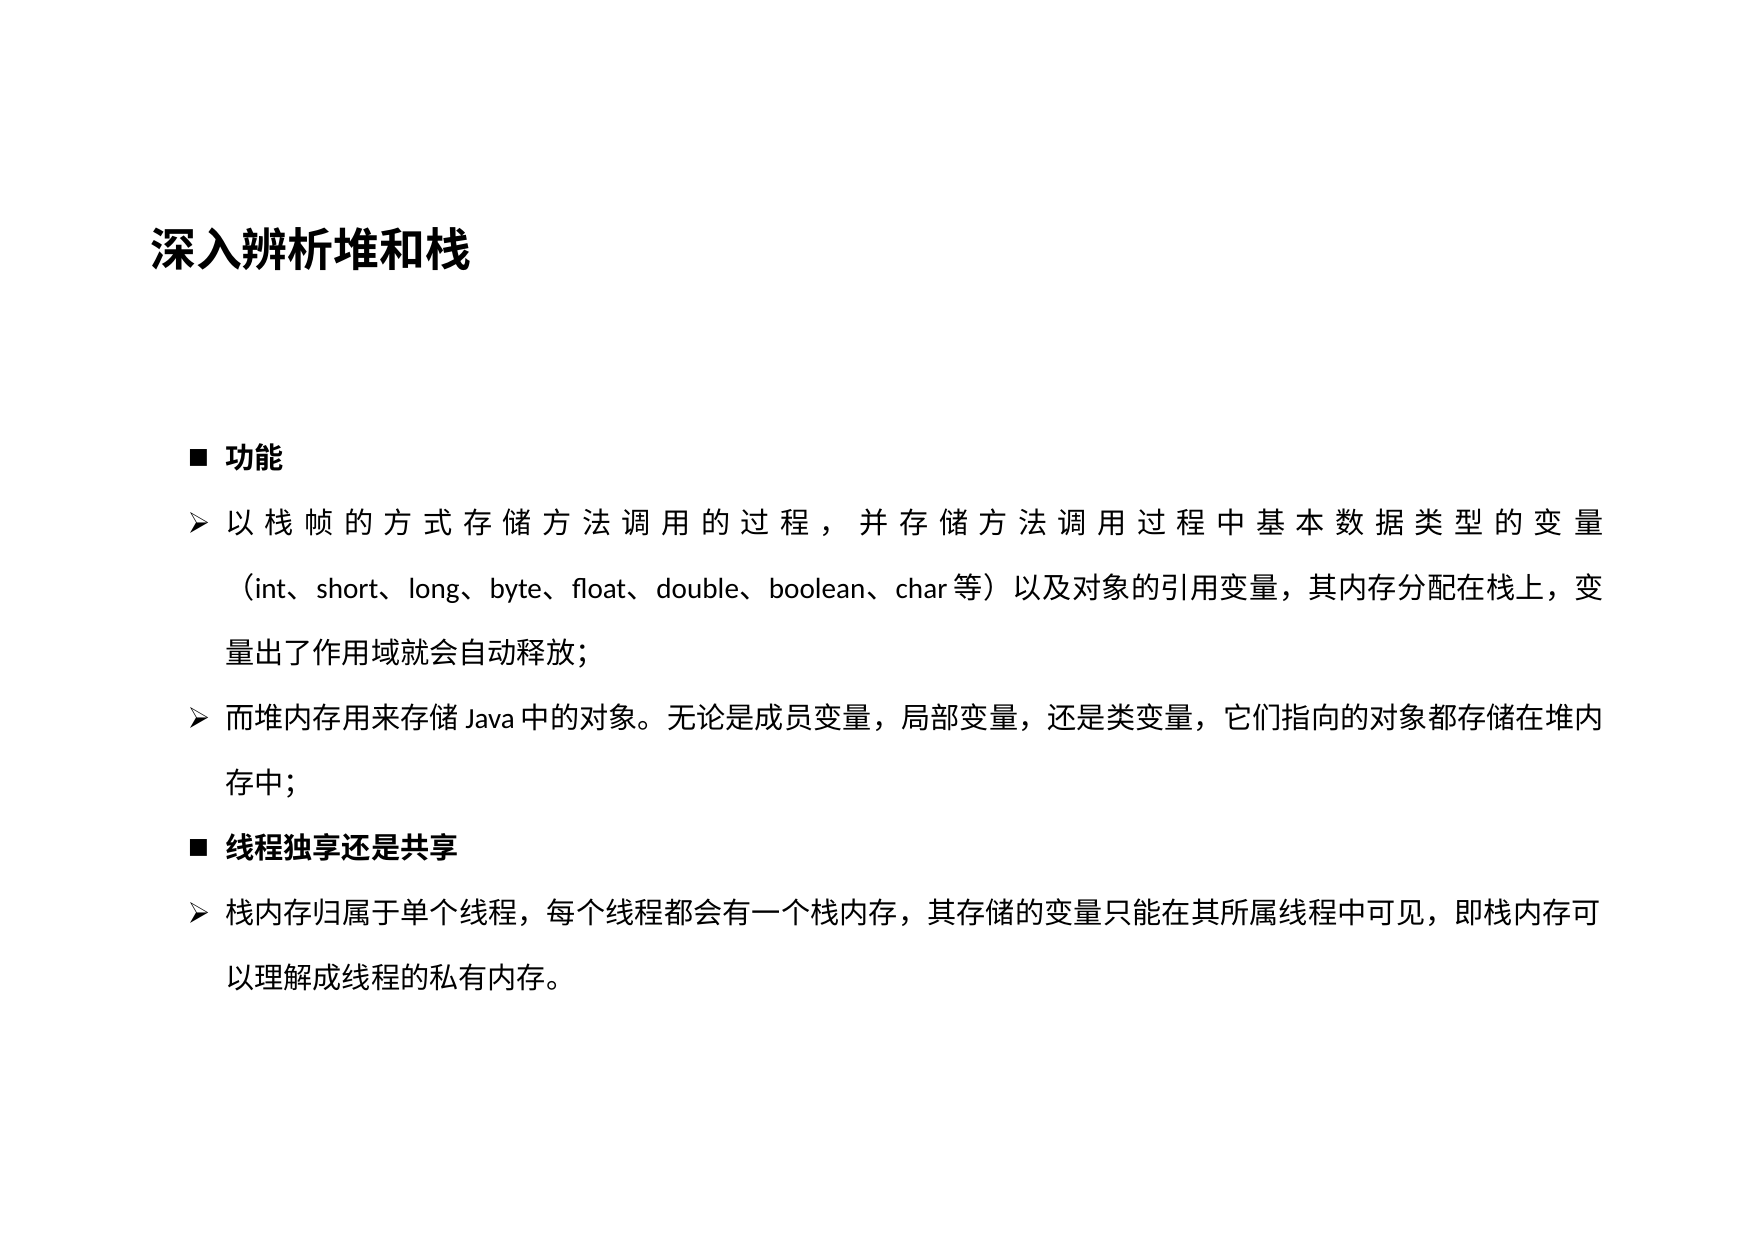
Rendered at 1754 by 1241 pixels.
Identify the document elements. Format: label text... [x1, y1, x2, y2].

list 功能 [187, 423, 1604, 488]
list 以栈帧的方式存储方法调用的过程，并存储方法调用过程中基本数据类型的变量（int、short、long、byte、float、double、boolean、char等）以及对象的引用变量，其内存分配在栈上，变量出了作用域就会自动释放； [187, 488, 1604, 683]
list 栈内存归属于单个线程，每个线程都会有一个栈内存，其存储的变量只能在其所属线程中可见，即栈内存可以理解成线程的私有内存。 [187, 878, 1604, 1008]
list 而堆内存用来存储Java中的对象。无论是成员变量，局部变量，还是类变量，它们指向的对象都存储在堆内存中； [187, 683, 1604, 813]
list 线程独享还是共享 [187, 813, 1604, 878]
subtitle 深入辨析堆和栈 [150, 198, 1604, 295]
